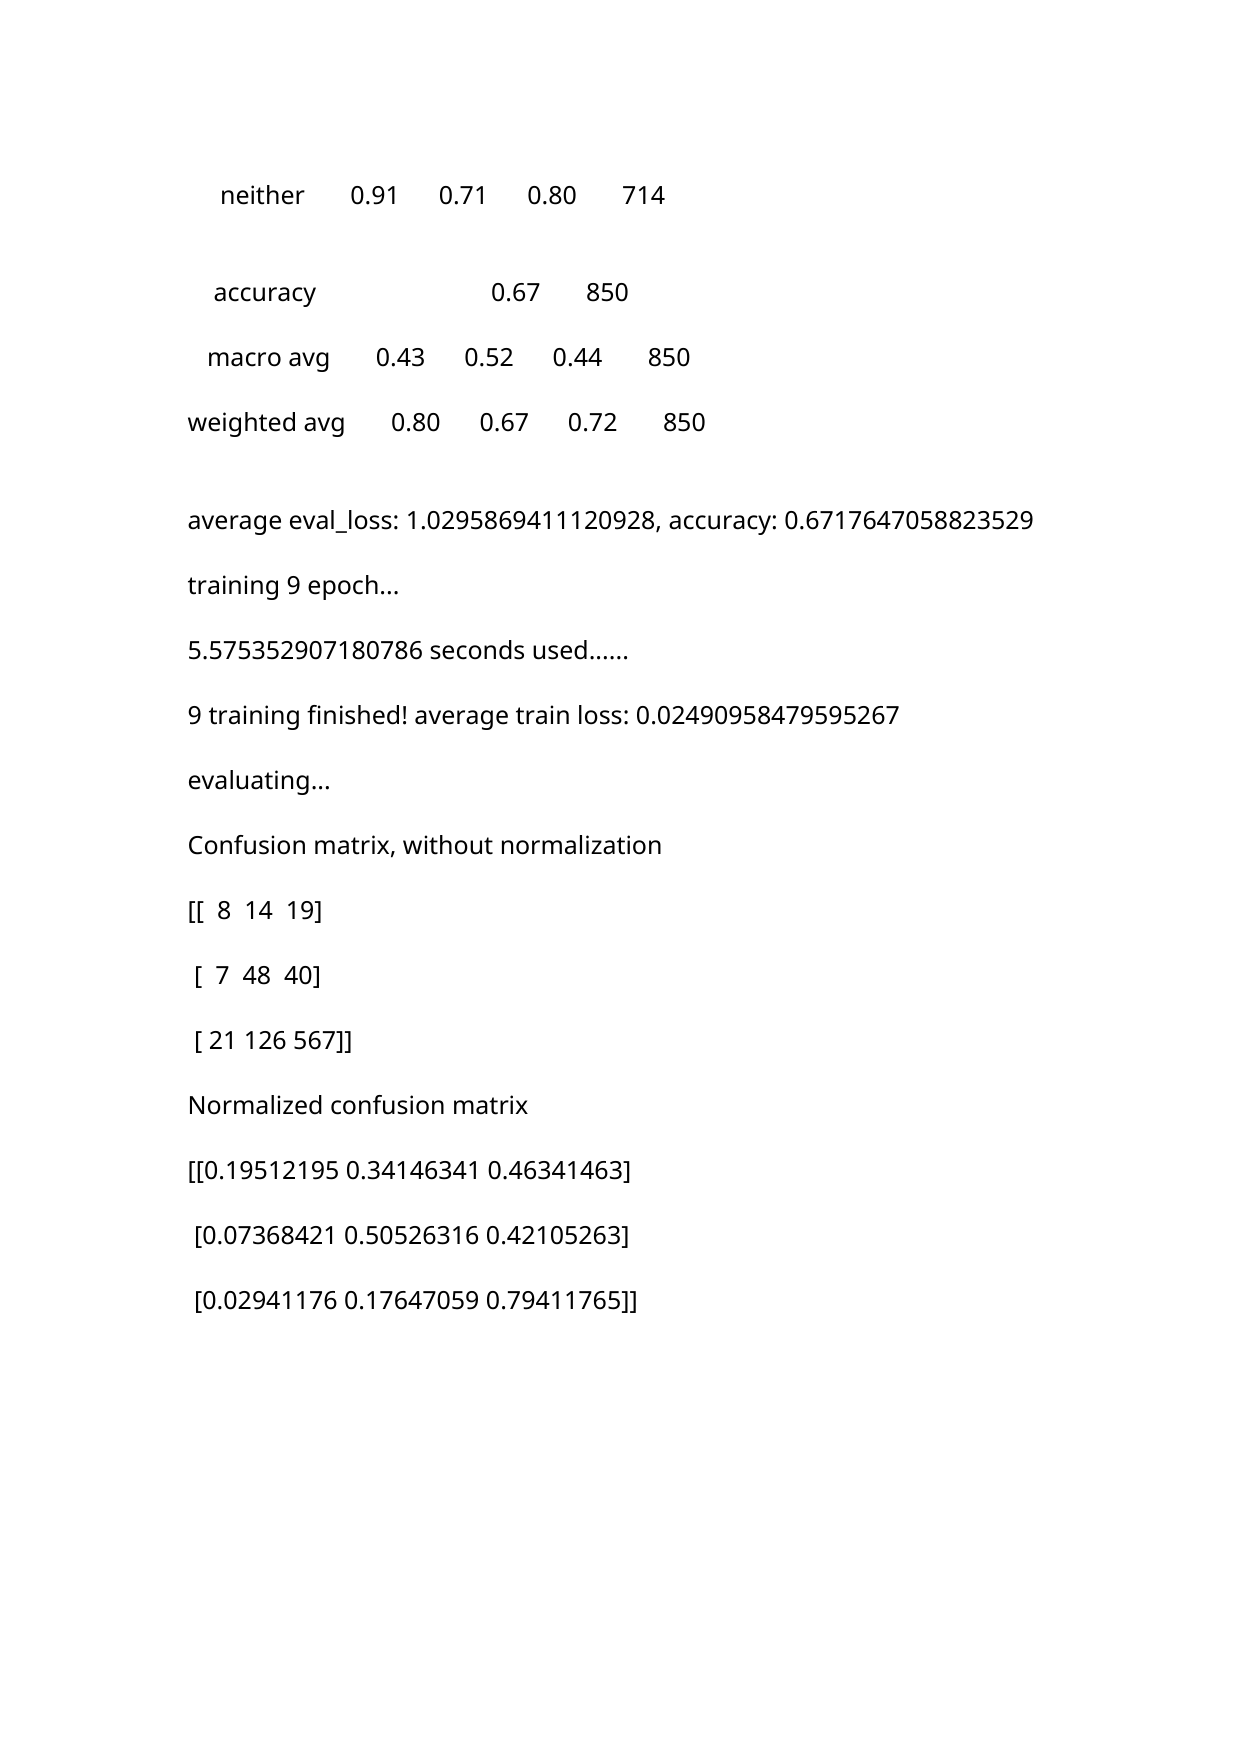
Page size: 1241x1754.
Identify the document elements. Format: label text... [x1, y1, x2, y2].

text training 9 epoch... [187, 552, 1053, 617]
text 5.575352907180786 seconds used...... [187, 617, 1053, 682]
text [[ 8 14 19] [187, 877, 1053, 942]
text accuracy 0.67 850 [187, 259, 1053, 324]
text [0.07368421 0.50526316 0.42105263] [187, 1202, 1053, 1267]
text [0.02941176 0.17647059 0.79411765]] [187, 1267, 1053, 1332]
text Confusion matrix, without normalization [187, 812, 1053, 877]
text average eval_loss: 1.0295869411120928, accuracy: 0.6717647058823529 [187, 487, 1053, 552]
text Normalized confusion matrix [187, 1072, 1053, 1137]
text 9 training finished! average train loss: 0.02490958479595267 [187, 682, 1053, 747]
text weighted avg 0.80 0.67 0.72 850 [187, 389, 1053, 454]
text macro avg 0.43 0.52 0.44 850 [187, 324, 1053, 389]
text evaluating... [187, 747, 1053, 812]
text [ 7 48 40] [187, 942, 1053, 1007]
text [[0.19512195 0.34146341 0.46341463] [187, 1137, 1053, 1202]
text neither 0.91 0.71 0.80 714 [187, 162, 1053, 227]
text [ 21 126 567]] [187, 1007, 1053, 1072]
